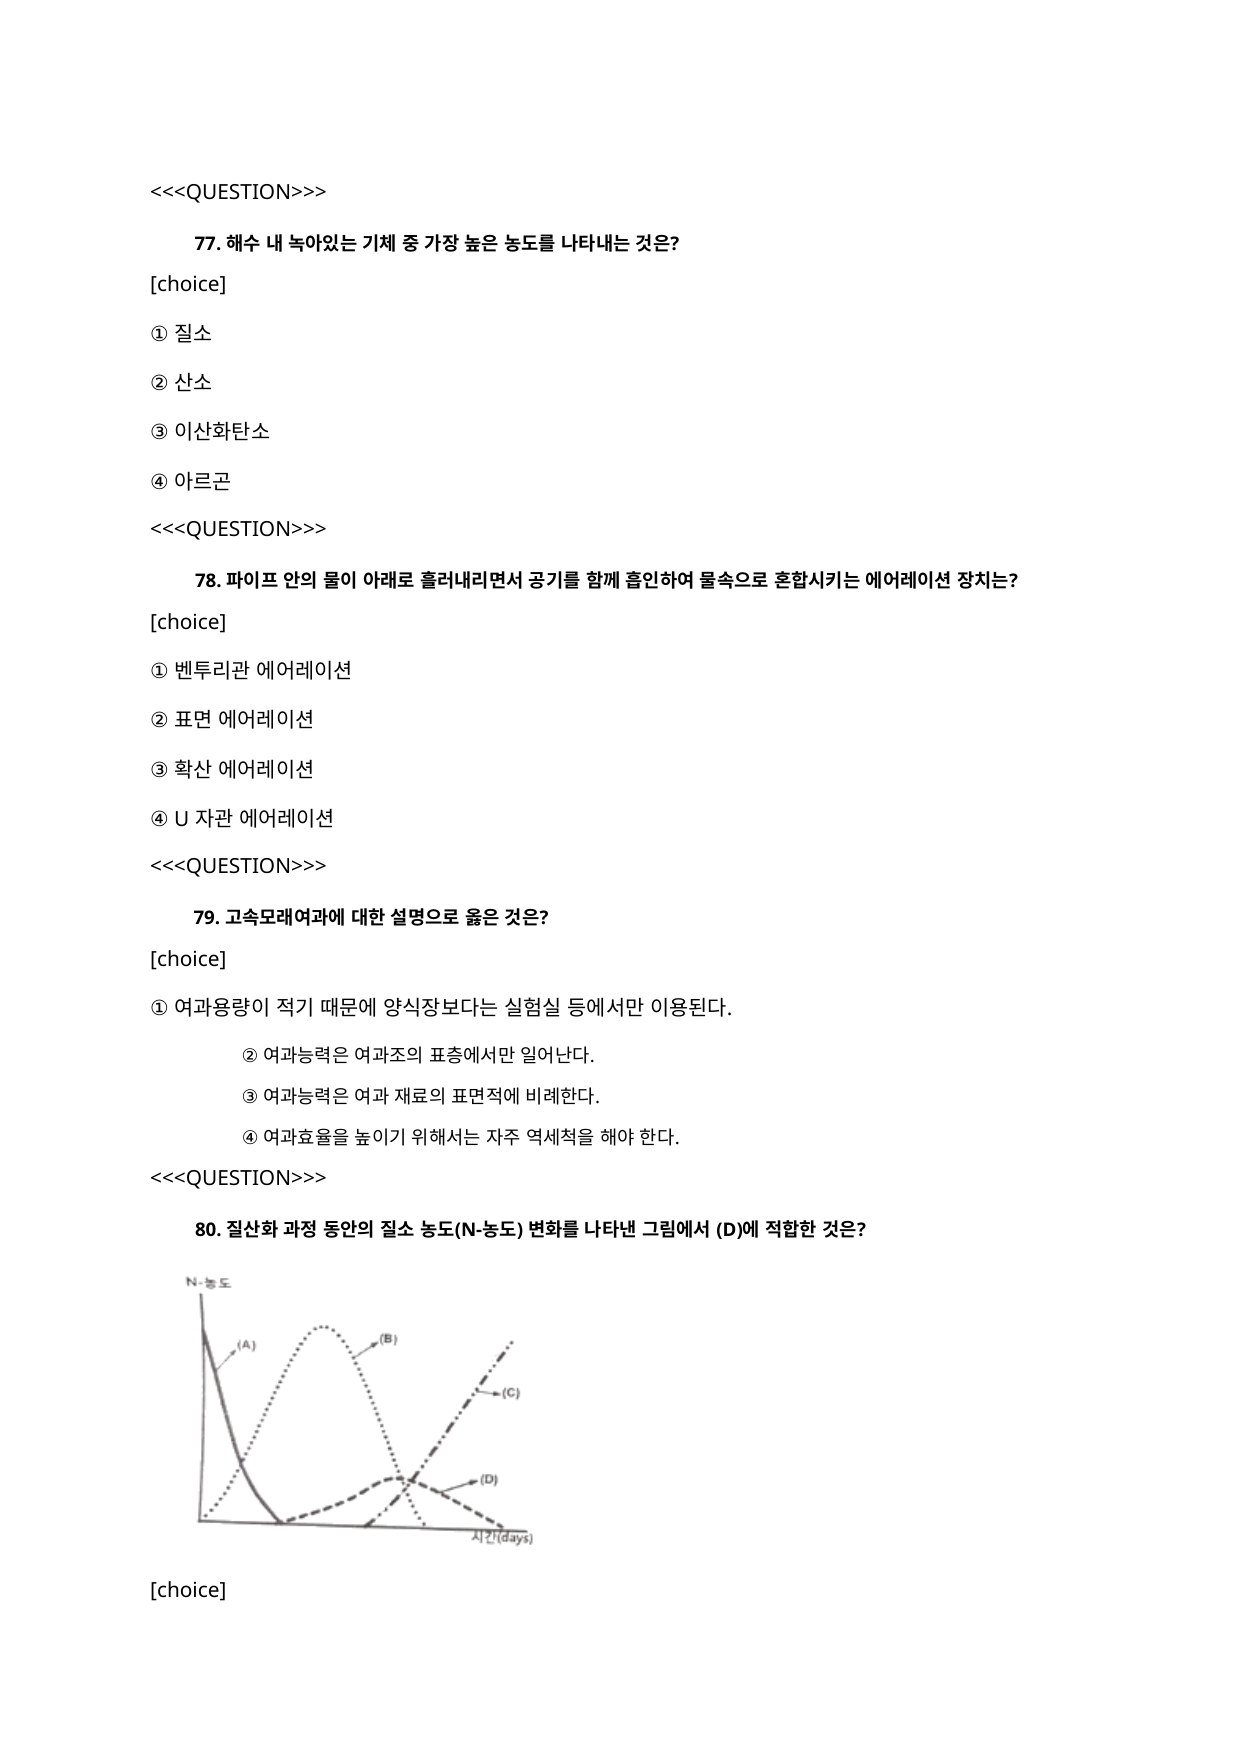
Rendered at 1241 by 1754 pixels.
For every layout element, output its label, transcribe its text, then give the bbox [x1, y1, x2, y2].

text ② 표면 에어레이션 [150, 703, 1090, 734]
text [choice] [150, 944, 1090, 972]
text <<<QUESTION>>> [150, 1163, 1090, 1192]
text 79. 고속모래여과에 대한 설명으로 옳은 것은? [193, 903, 1084, 930]
text ④ U 자관 에어레이션 [150, 802, 1090, 832]
text ③ 확산 에어레이션 [150, 753, 1090, 783]
text [choice] [150, 1575, 1090, 1604]
text [choice] [150, 607, 1090, 635]
text ① 여과용량이 적기 때문에 양식장보다는 실험실 등에서만 이용된다. [150, 991, 1090, 1022]
text 78. 파이프 안의 물이 아래로 흘러내리면서 공기를 함께 흡인하여 물속으로 혼합시키는 에어레이션 장치는? [195, 566, 1084, 593]
text ① 벤투리관 에어레이션 [150, 654, 1090, 684]
text ④ 여과효율을 높이기 위해서는 자주 역세척을 해야 한다. [222, 1122, 1084, 1150]
text ② 산소 [150, 366, 1090, 397]
text ③ 이산화탄소 [150, 416, 1090, 446]
text ④ 아르곤 [150, 465, 1090, 495]
text 77. 해수 내 녹아있는 기체 중 가장 높은 농도를 나타내는 것은? [194, 229, 1084, 256]
text <<<QUESTION>>> [150, 514, 1090, 543]
text ③ 여과능력은 여과 재료의 표면적에 비례한다. [222, 1082, 1084, 1109]
text 80. 질산화 과정 동안의 질소 농도(N-농도) 변화를 나타낸 그림에서 (D)에 적합한 것은? [195, 1215, 1084, 1242]
text <<<QUESTION>>> [150, 852, 1090, 880]
text <<<QUESTION>>> [150, 177, 1090, 206]
text ② 여과능력은 여과조의 표층에서만 일어난다. [222, 1041, 1084, 1068]
text [choice] [150, 269, 1090, 298]
picture [175, 1255, 572, 1556]
text ① 질소 [150, 317, 1090, 347]
